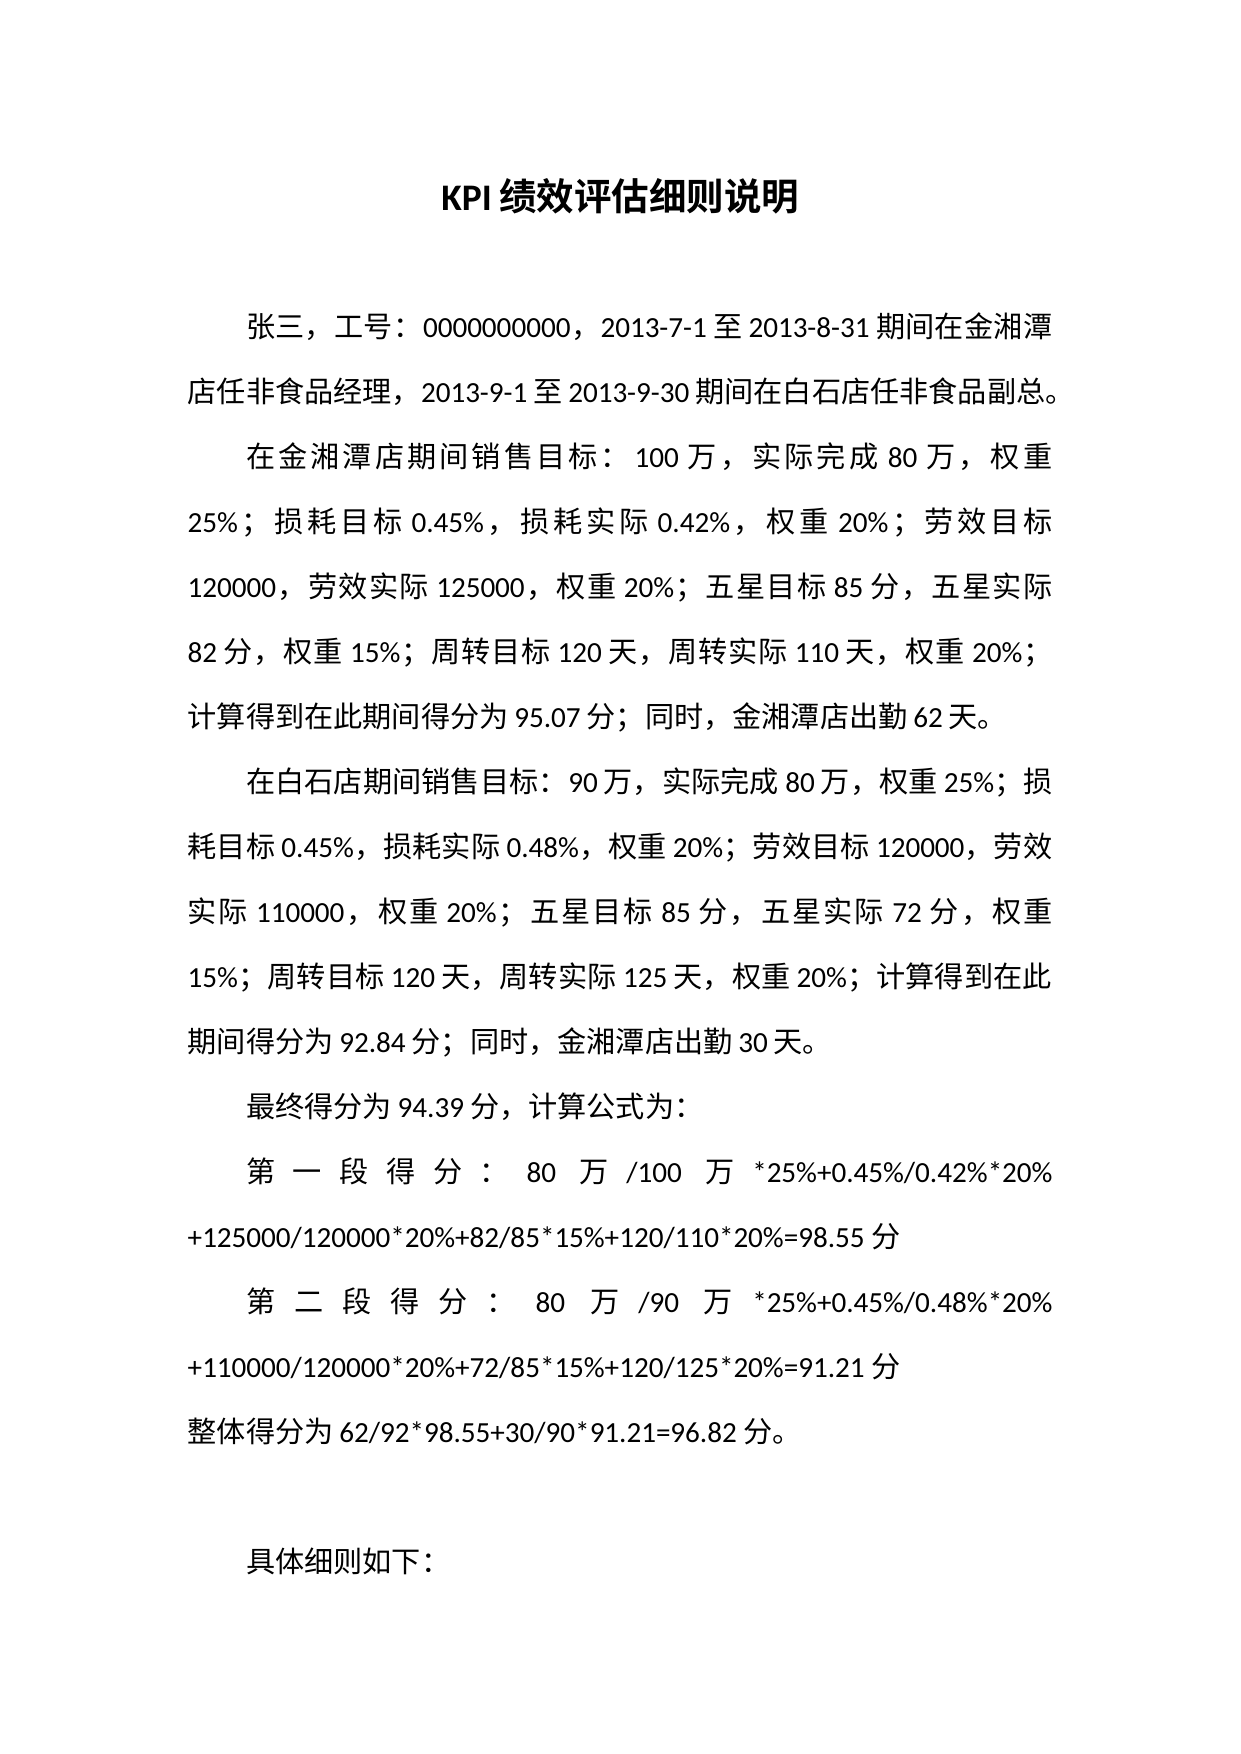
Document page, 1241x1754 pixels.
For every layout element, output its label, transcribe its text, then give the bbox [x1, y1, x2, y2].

text 在金湘潭店期间销售目标：100万，实际完成80万，权重25%；损耗目标0.45%，损耗实际0.42%，权重20%；劳效目标120000，劳效实际125000，权重20%；五星目标85分，五星实际82分，权重15%；周转目标120天，周转实际110天，权重20%；计算得到在此期间得分为95.07分；同时，金湘潭店出勤62天。 [187, 422, 1053, 747]
text 最终得分为94.39分，计算公式为： [187, 1072, 1053, 1137]
text 张三，工号：0000000000，2013-7-1至2013-8-31期间在金湘潭店任非食品经理，2013-9-1至2013-9-30期间在白石店任非食品副总。 [187, 292, 1053, 422]
text 具体细则如下： [187, 1527, 1053, 1592]
text 第一段得分：80万/100万*25%+0.45%/0.42%*20%+125000/120000*20%+82/85*15%+120/110*20%=98.55分 [187, 1137, 1053, 1267]
text 第二段得分：80万/90万*25%+0.45%/0.48%*20%+110000/120000*20%+72/85*15%+120/125*20%=91.21分 [187, 1267, 1053, 1397]
text 在白石店期间销售目标：90万，实际完成80万，权重25%；损耗目标0.45%，损耗实际0.48%，权重20%；劳效目标120000，劳效实际110000，权重20%；五星目标85分，五星实际72分，权重15%；周转目标120天，周转实际125天，权重20%；计算得到在此期间得分为92.84分；同时，金湘潭店出勤30天。 [187, 747, 1053, 1072]
text KPI绩效评估细则说明 [187, 162, 1053, 227]
text 整体得分为62/92*98.55+30/90*91.21=96.82分。 [187, 1397, 1053, 1462]
